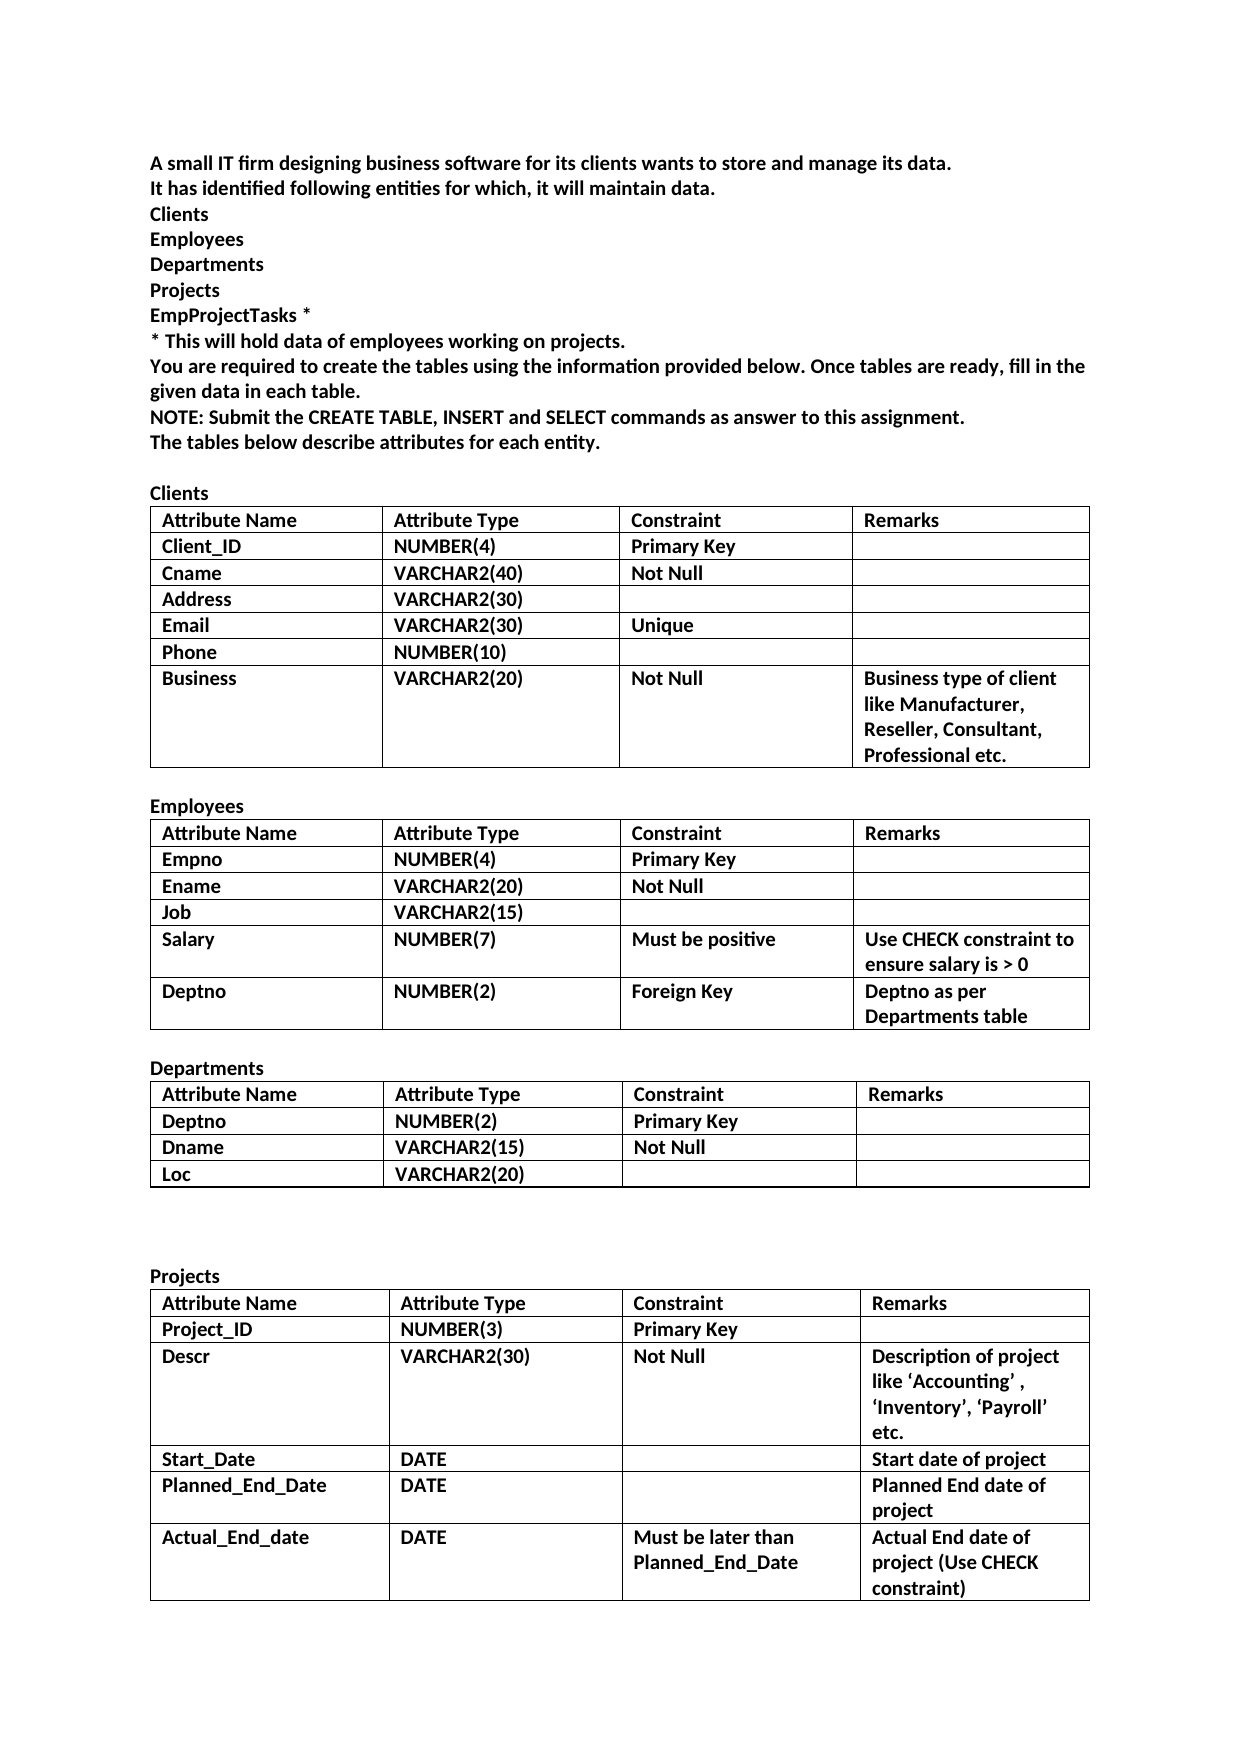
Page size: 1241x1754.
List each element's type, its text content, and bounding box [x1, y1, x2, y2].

table_cell Salary [151, 926, 382, 977]
table_cell [854, 873, 1089, 898]
table_header Constraint [621, 820, 853, 846]
table_cell Empno [151, 847, 382, 872]
table_cell NUMBER(10) [383, 639, 619, 664]
table_cell [623, 1446, 860, 1471]
table_cell Ename [151, 873, 382, 898]
table_header Constraint [623, 1082, 856, 1107]
table_cell VARCHAR2(20) [384, 1161, 622, 1186]
table_cell Deptno as per Departments table [854, 978, 1089, 1029]
table_header Attribute Name [151, 507, 382, 532]
table_cell [853, 639, 1089, 664]
text Clients [150, 201, 1090, 226]
table_cell Planned_End_Date [151, 1472, 389, 1523]
table_cell Planned End date of project [861, 1472, 1089, 1523]
text Departments [150, 252, 1090, 277]
table_header Remarks [857, 1082, 1089, 1107]
table_cell VARCHAR2(40) [383, 560, 619, 585]
text The tables below describe attributes for each entity. [150, 429, 1090, 455]
table_cell Must be positive [621, 926, 853, 977]
table_cell Not Null [620, 560, 852, 585]
table_cell Actual End date of project (Use CHECK constraint) [861, 1524, 1089, 1600]
table_cell Email [151, 613, 382, 638]
table_cell VARCHAR2(15) [383, 900, 620, 925]
table_cell Use CHECK constraint to ensure salary is > 0 [854, 926, 1089, 977]
table_cell Not Null [623, 1135, 856, 1160]
table_cell Primary Key [623, 1108, 856, 1133]
table_cell Cname [151, 560, 382, 585]
table_cell VARCHAR2(30) [383, 586, 619, 612]
table_cell Start date of project [861, 1446, 1089, 1471]
table_cell NUMBER(7) [383, 926, 620, 977]
table_cell NUMBER(4) [383, 533, 619, 559]
table_cell Job [151, 900, 382, 925]
table_header Attribute Type [390, 1290, 622, 1316]
table_header Remarks [861, 1290, 1089, 1316]
table_cell Unique [620, 613, 852, 638]
table_cell [857, 1135, 1089, 1160]
text NOTE: Submit the CREATE TABLE, INSERT and SELECT commands as answer to this assignment. [150, 404, 1090, 429]
table_cell Actual_End_date [151, 1524, 389, 1600]
table_cell Deptno [151, 978, 382, 1029]
table_header Attribute Type [383, 507, 619, 532]
table_cell Loc [151, 1161, 383, 1186]
table_cell Not Null [621, 873, 853, 898]
table_cell VARCHAR2(20) [383, 873, 620, 898]
table_cell Not Null [623, 1343, 860, 1445]
table_cell Start_Date [151, 1446, 389, 1471]
table_cell Descr [151, 1343, 389, 1445]
table_cell [621, 900, 853, 925]
table_cell Project_ID [151, 1317, 389, 1342]
text Employees [150, 226, 1090, 252]
table_cell Primary Key [620, 533, 852, 559]
table_cell [853, 560, 1089, 585]
table_header Attribute Name [151, 1290, 389, 1316]
text Projects [150, 1264, 1090, 1289]
table_header Constraint [620, 507, 852, 532]
table_cell Phone [151, 639, 382, 664]
table_cell [854, 847, 1089, 872]
text EmpProjectTasks * [150, 302, 1090, 328]
table_cell VARCHAR2(15) [384, 1135, 622, 1160]
table_header Remarks [853, 507, 1089, 532]
table_cell NUMBER(2) [383, 978, 620, 1029]
text Employees [150, 794, 1090, 819]
table_header Attribute Type [383, 820, 620, 846]
table_cell [620, 586, 852, 612]
table_cell Business type of client like Manufacturer, Reseller, Consultant, Professional etc. [853, 666, 1089, 767]
table_header Attribute Name [151, 820, 382, 846]
table_cell NUMBER(2) [384, 1108, 622, 1133]
table_cell Primary Key [621, 847, 853, 872]
table_header Attribute Name [151, 1082, 383, 1107]
table_cell [854, 900, 1089, 925]
text Projects [150, 277, 1090, 302]
table_cell VARCHAR2(30) [383, 613, 619, 638]
table_cell [861, 1317, 1089, 1342]
table_cell Client_ID [151, 533, 382, 559]
table_cell Description of project like ‘Accounting’ , ‘Inventory’, ‘Payroll’ etc. [861, 1343, 1089, 1445]
table_cell Business [151, 666, 382, 767]
table_cell [857, 1108, 1089, 1133]
table_cell Deptno [151, 1108, 383, 1133]
table_cell Dname [151, 1135, 383, 1160]
table_header Attribute Type [384, 1082, 622, 1107]
table_cell DATE [390, 1446, 622, 1471]
table_cell NUMBER(3) [390, 1317, 622, 1342]
table_cell NUMBER(4) [383, 847, 620, 872]
table_cell Must be later than Planned_End_Date [623, 1524, 860, 1600]
text It has identified following entities for which, it will maintain data. [150, 175, 1090, 201]
table_cell VARCHAR2(20) [383, 666, 619, 767]
table_cell DATE [390, 1524, 622, 1600]
table_cell [857, 1161, 1089, 1186]
table_cell [623, 1161, 856, 1186]
table_cell VARCHAR2(30) [390, 1343, 622, 1445]
table_cell [853, 533, 1089, 559]
table_cell [623, 1472, 860, 1523]
text You are required to create the tables using the information provided below. Once tables are ready, fill in the given data in each table. [150, 353, 1090, 404]
table_cell Foreign Key [621, 978, 853, 1029]
table_cell [853, 613, 1089, 638]
table_cell Primary Key [623, 1317, 860, 1342]
text * This will hold data of employees working on projects. [150, 328, 1090, 353]
table_cell DATE [390, 1472, 622, 1523]
table_header Remarks [854, 820, 1089, 846]
text A small IT firm designing business software for its clients wants to store and manage its data. [150, 150, 1090, 175]
table_cell Address [151, 586, 382, 612]
table_cell Not Null [620, 666, 852, 767]
text Clients [150, 480, 1090, 506]
text Departments [150, 1055, 1090, 1081]
table_cell [620, 639, 852, 664]
table_cell [853, 586, 1089, 612]
table_header Constraint [623, 1290, 860, 1316]
